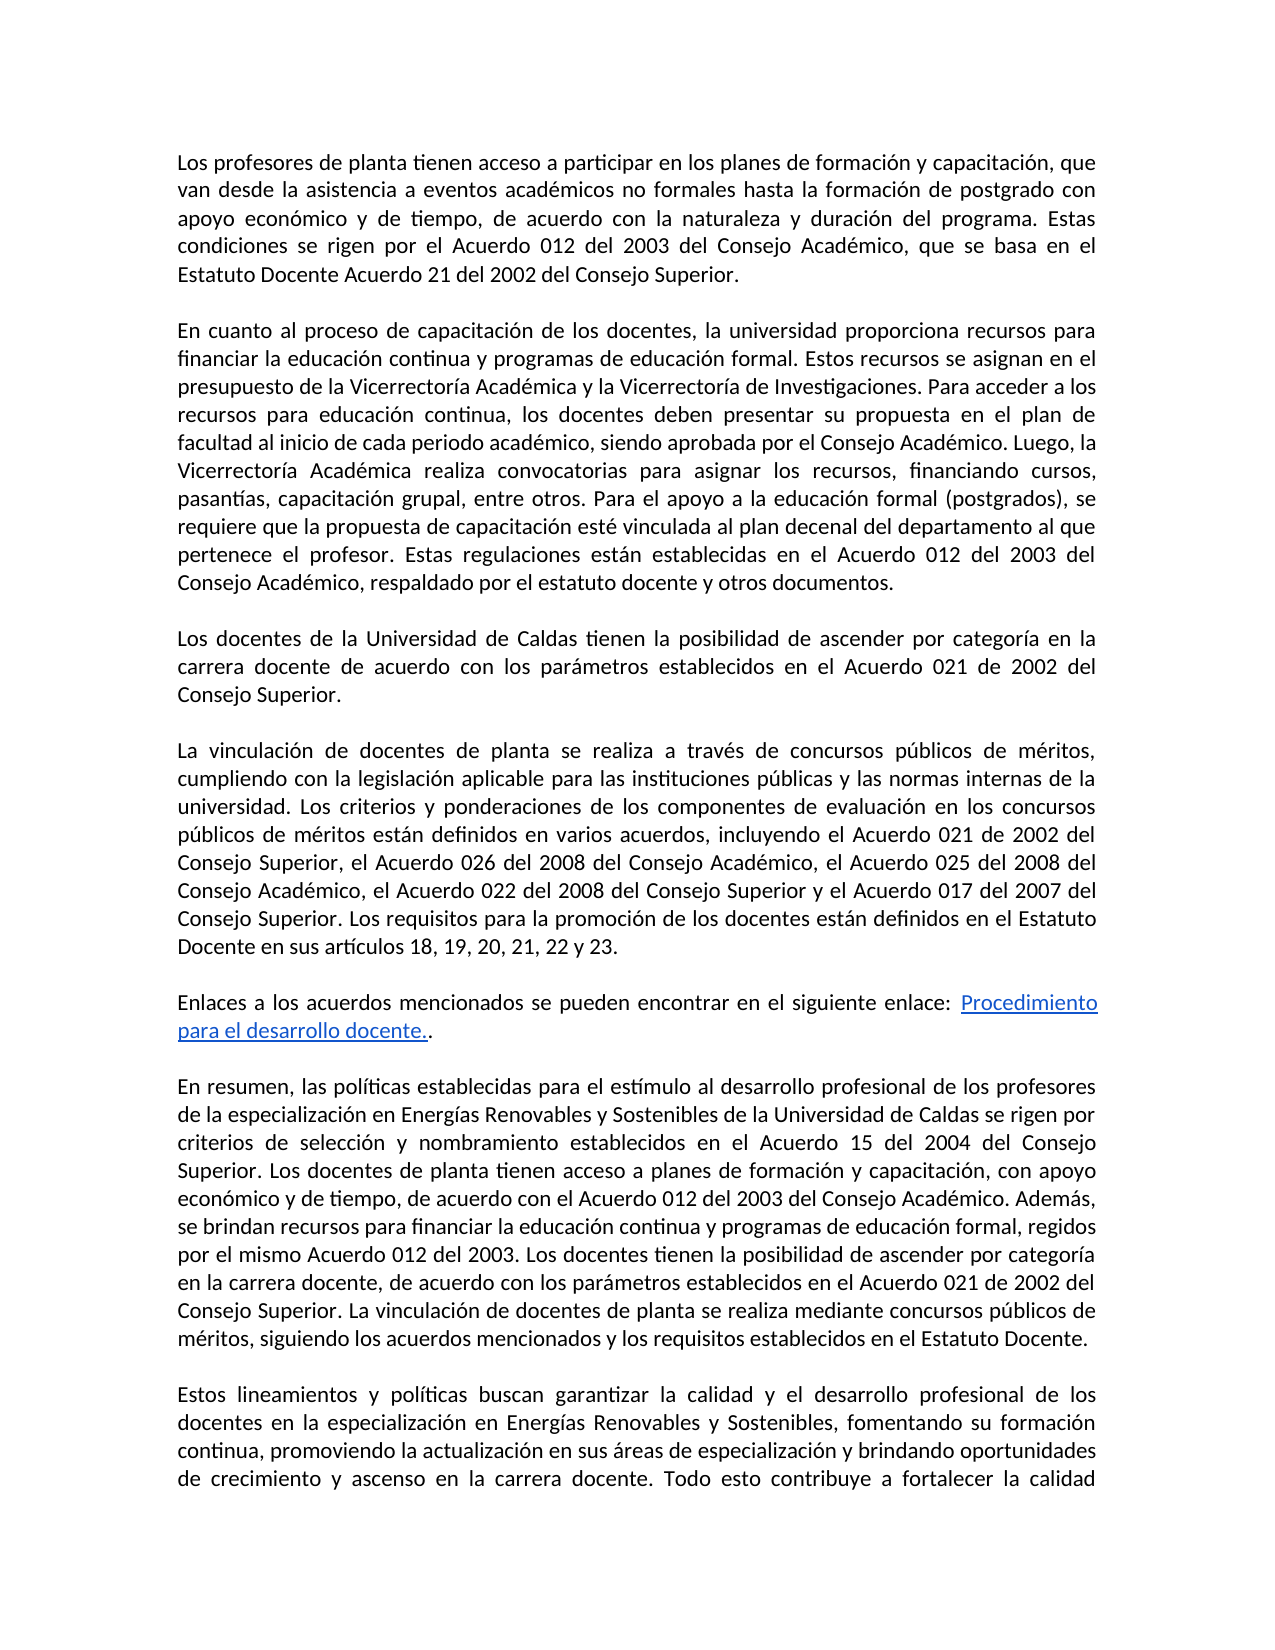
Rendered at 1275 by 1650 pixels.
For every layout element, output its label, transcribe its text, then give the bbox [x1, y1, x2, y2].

text Enlaces a los acuerdos mencionados se pueden encontrar en el siguiente enlace: Procedimiento para el desarrollo docente.. [177, 988, 1098, 1044]
text La vinculación de docentes de planta se realiza a través de concursos públicos de méritos, cumpliendo con la legislación aplicable para las instituciones públicas y las normas internas de la universidad. Los criterios y ponderaciones de los componentes de evaluación en los concursos públicos de méritos están definidos en varios acuerdos, incluyendo el Acuerdo 021 de 2002 del Consejo Superior, el Acuerdo 026 del 2008 del Consejo Académico, el Acuerdo 025 del 2008 del Consejo Académico, el Acuerdo 022 del 2008 del Consejo Superior y el Acuerdo 017 del 2007 del Consejo Superior. Los requisitos para la promoción de los docentes están definidos en el Estatuto Docente en sus artículos 18, 19, 20, 21, 22 y 23. [177, 736, 1098, 960]
text En resumen, las políticas establecidas para el estímulo al desarrollo profesional de los profesores de la especialización en Energías Renovables y Sostenibles de la Universidad de Caldas se rigen por criterios de selección y nombramiento establecidos en el Acuerdo 15 del 2004 del Consejo Superior. Los docentes de planta tienen acceso a planes de formación y capacitación, con apoyo económico y de tiempo, de acuerdo con el Acuerdo 012 del 2003 del Consejo Académico. Además, se brindan recursos para financiar la educación continua y programas de educación formal, regidos por el mismo Acuerdo 012 del 2003. Los docentes tienen la posibilidad de ascender por categoría en la carrera docente, de acuerdo con los parámetros establecidos en el Acuerdo 021 de 2002 del Consejo Superior. La vinculación de docentes de planta se realiza mediante concursos públicos de méritos, siguiendo los acuerdos mencionados y los requisitos establecidos en el Estatuto Docente. [177, 1072, 1098, 1352]
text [177, 1381, 1098, 1493]
text Los docentes de la Universidad de Caldas tienen la posibilidad de ascender por categoría en la carrera docente de acuerdo con los parámetros establecidos en el Acuerdo 021 de 2002 del Consejo Superior. [177, 624, 1098, 708]
text En cuanto al proceso de capacitación de los docentes, la universidad proporciona recursos para financiar la educación continua y programas de educación formal. Estos recursos se asignan en el presupuesto de la Vicerrectoría Académica y la Vicerrectoría de Investigaciones. Para acceder a los recursos para educación continua, los docentes deben presentar su propuesta en el plan de facultad al inicio de cada periodo académico, siendo aprobada por el Consejo Académico. Luego, la Vicerrectoría Académica realiza convocatorias para asignar los recursos, financiando cursos, pasantías, capacitación grupal, entre otros. Para el apoyo a la educación formal (postgrados), se requiere que la propuesta de capacitación esté vinculada al plan decenal del departamento al que pertenece el profesor. Estas regulaciones están establecidas en el Acuerdo 012 del 2003 del Consejo Académico, respaldado por el estatuto docente y otros documentos. [177, 316, 1098, 596]
text Los profesores de planta tienen acceso a participar en los planes de formación y capacitación, que van desde la asistencia a eventos académicos no formales hasta la formación de postgrado con apoyo económico y de tiempo, de acuerdo con la naturaleza y duración del programa. Estas condiciones se rigen por el Acuerdo 012 del 2003 del Consejo Académico, que se basa en el Estatuto Docente Acuerdo 21 del 2002 del Consejo Superior. [177, 148, 1098, 288]
